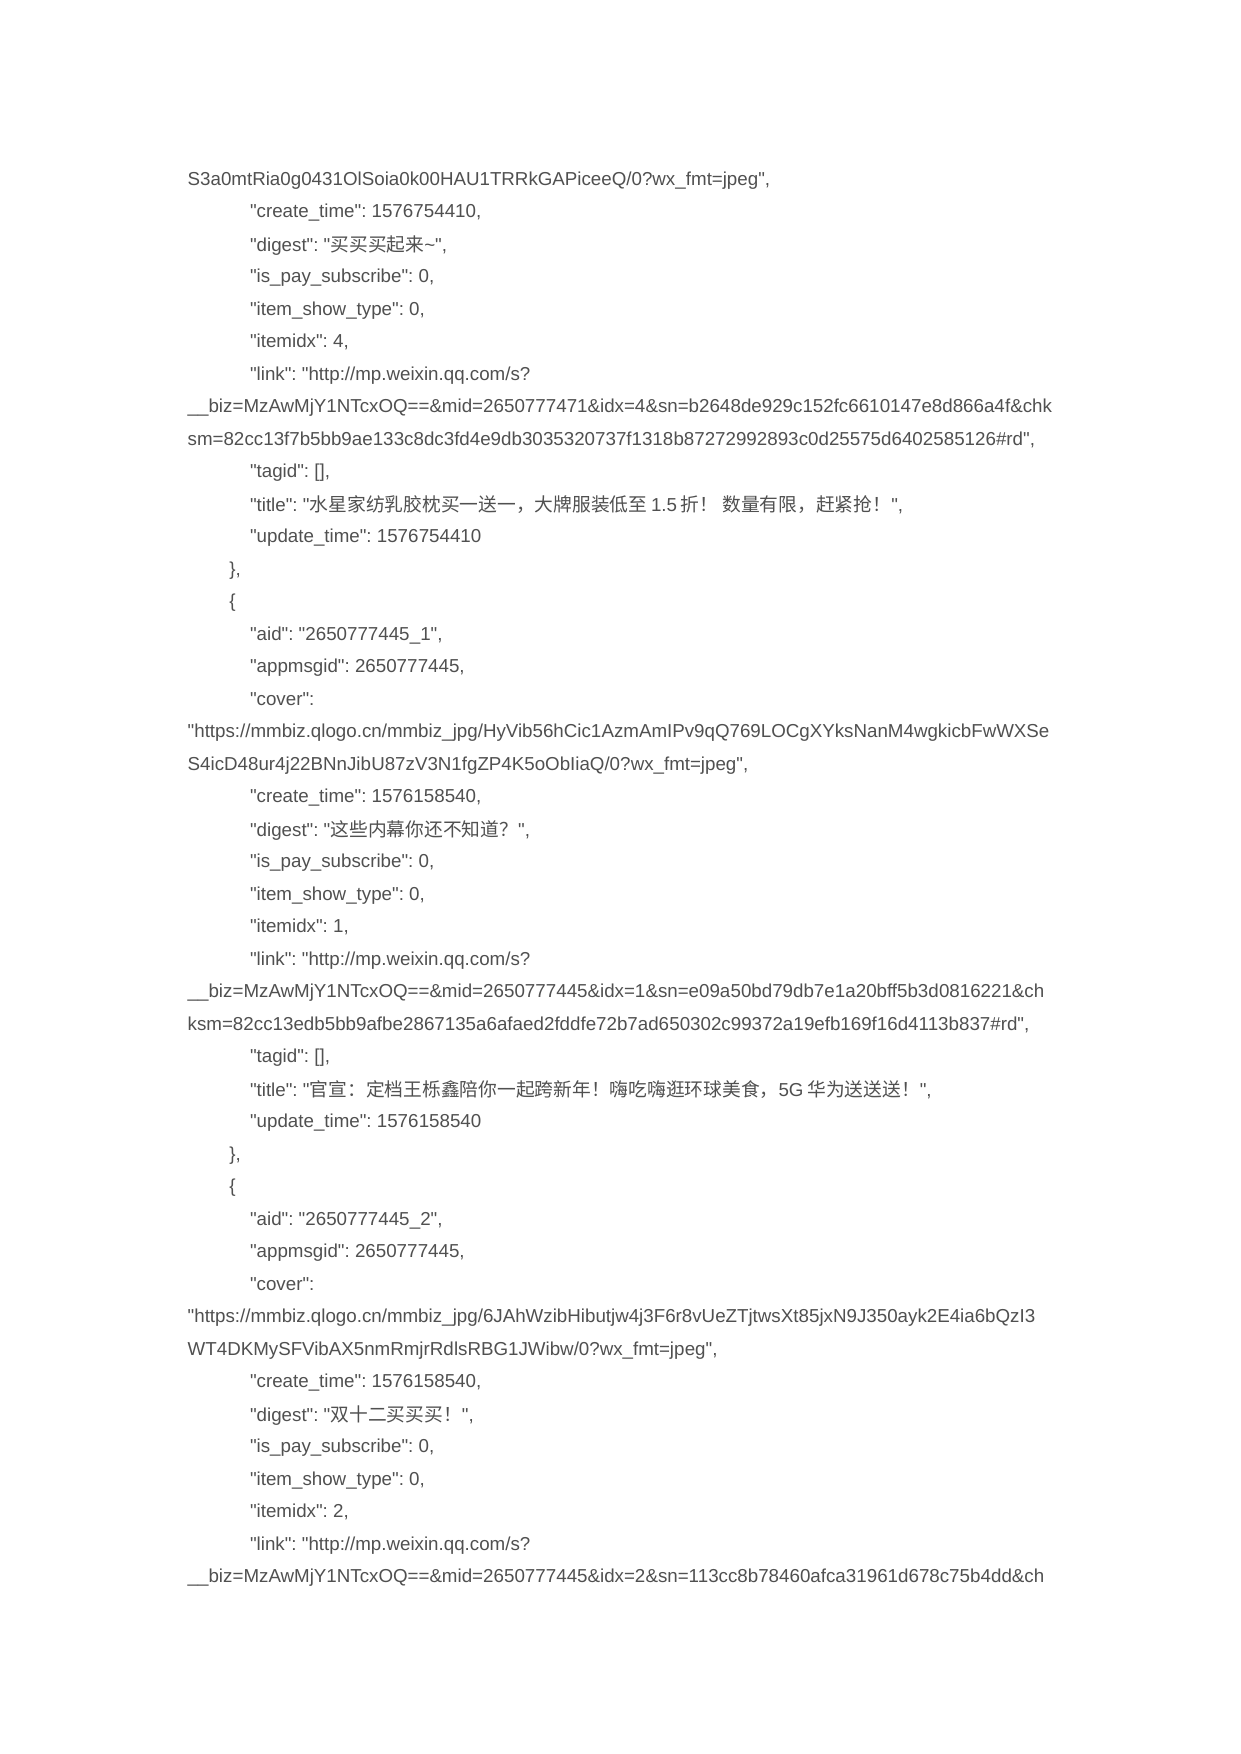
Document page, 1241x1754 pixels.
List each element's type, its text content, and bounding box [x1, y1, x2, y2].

text "item_show_type": 0, [187, 1462, 1053, 1494]
text "is_pay_subscribe": 0, [187, 844, 1053, 877]
text { [187, 1169, 1053, 1202]
text "aid": "2650777445_1", [187, 617, 1053, 649]
text "digest": "这些内幕你还不知道？", [187, 812, 1053, 844]
text { [187, 584, 1053, 617]
text "update_time": 1576158540 [187, 1104, 1053, 1137]
text "tagid": [], [187, 454, 1053, 487]
text "itemidx": 2, [187, 1494, 1053, 1527]
text "update_time": 1576754410 [187, 519, 1053, 552]
text "link": "http://mp.weixin.qq.com/s?__biz=MzAwMjY1NTcxOQ==&mid=2650777445&idx=1&sn=e09a50bd79db7e1a20bff5b3d0816221&chksm=82cc13edb5bb9afbe2867135a6afaed2fddfe72b7ad650302c99372a19efb169f16d4113b837#rd", [187, 942, 1053, 1039]
text "create_time": 1576158540, [187, 1364, 1053, 1397]
text "title": "水星家纺乳胶枕买一送一，大牌服装低至1.5折！ 数量有限，赶紧抢！", [187, 487, 1053, 519]
text "tagid": [], [187, 1039, 1053, 1072]
text "create_time": 1576158540, [187, 779, 1053, 812]
text "item_show_type": 0, [187, 292, 1053, 324]
text "digest": "双十二买买买！", [187, 1397, 1053, 1429]
text "create_time": 1576754410, [187, 194, 1053, 227]
text }, [187, 552, 1053, 584]
text "aid": "2650777445_2", [187, 1202, 1053, 1234]
text "cover": "https://mmbiz.qlogo.cn/mmbiz_jpg/6JAhWzibHibutjw4j3F6r8vUeZTjtwsXt85jxN9J350ayk2E4ia6bQzI3WT4DKMySFVibAX5nmRmjrRdlsRBG1JWibw/0?wx_fmt=jpeg", [187, 1267, 1053, 1364]
text "item_show_type": 0, [187, 877, 1053, 909]
text "link": "http://mp.weixin.qq.com/s?__biz=MzAwMjY1NTcxOQ==&mid=2650777471&idx=4&sn=b2648de929c152fc6610147e8d866a4f&chksm=82cc13f7b5bb9ae133c8dc3fd4e9db3035320737f1318b87272992893c0d25575d6402585126#rd", [187, 357, 1053, 454]
text "appmsgid": 2650777445, [187, 649, 1053, 682]
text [187, 1527, 1053, 1592]
text "is_pay_subscribe": 0, [187, 259, 1053, 292]
text "title": "官宣：定档王栎鑫陪你一起跨新年！嗨吃嗨逛环球美食，5G华为送送送！", [187, 1072, 1053, 1104]
text "cover": "https://mmbiz.qlogo.cn/mmbiz_jpg/HyVib56hCic1AzmAmIPv9qQ769LOCgXYksNanM4wgkicbFwWXSeS4icD48ur4j22BNnJibU87zV3N1fgZP4K5oObIiaQ/0?wx_fmt=jpeg", [187, 682, 1053, 779]
text "is_pay_subscribe": 0, [187, 1429, 1053, 1462]
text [187, 162, 1053, 194]
text "itemidx": 1, [187, 909, 1053, 942]
text "itemidx": 4, [187, 324, 1053, 357]
text }, [187, 1137, 1053, 1169]
text "digest": "买买买起来~", [187, 227, 1053, 259]
text "appmsgid": 2650777445, [187, 1234, 1053, 1267]
